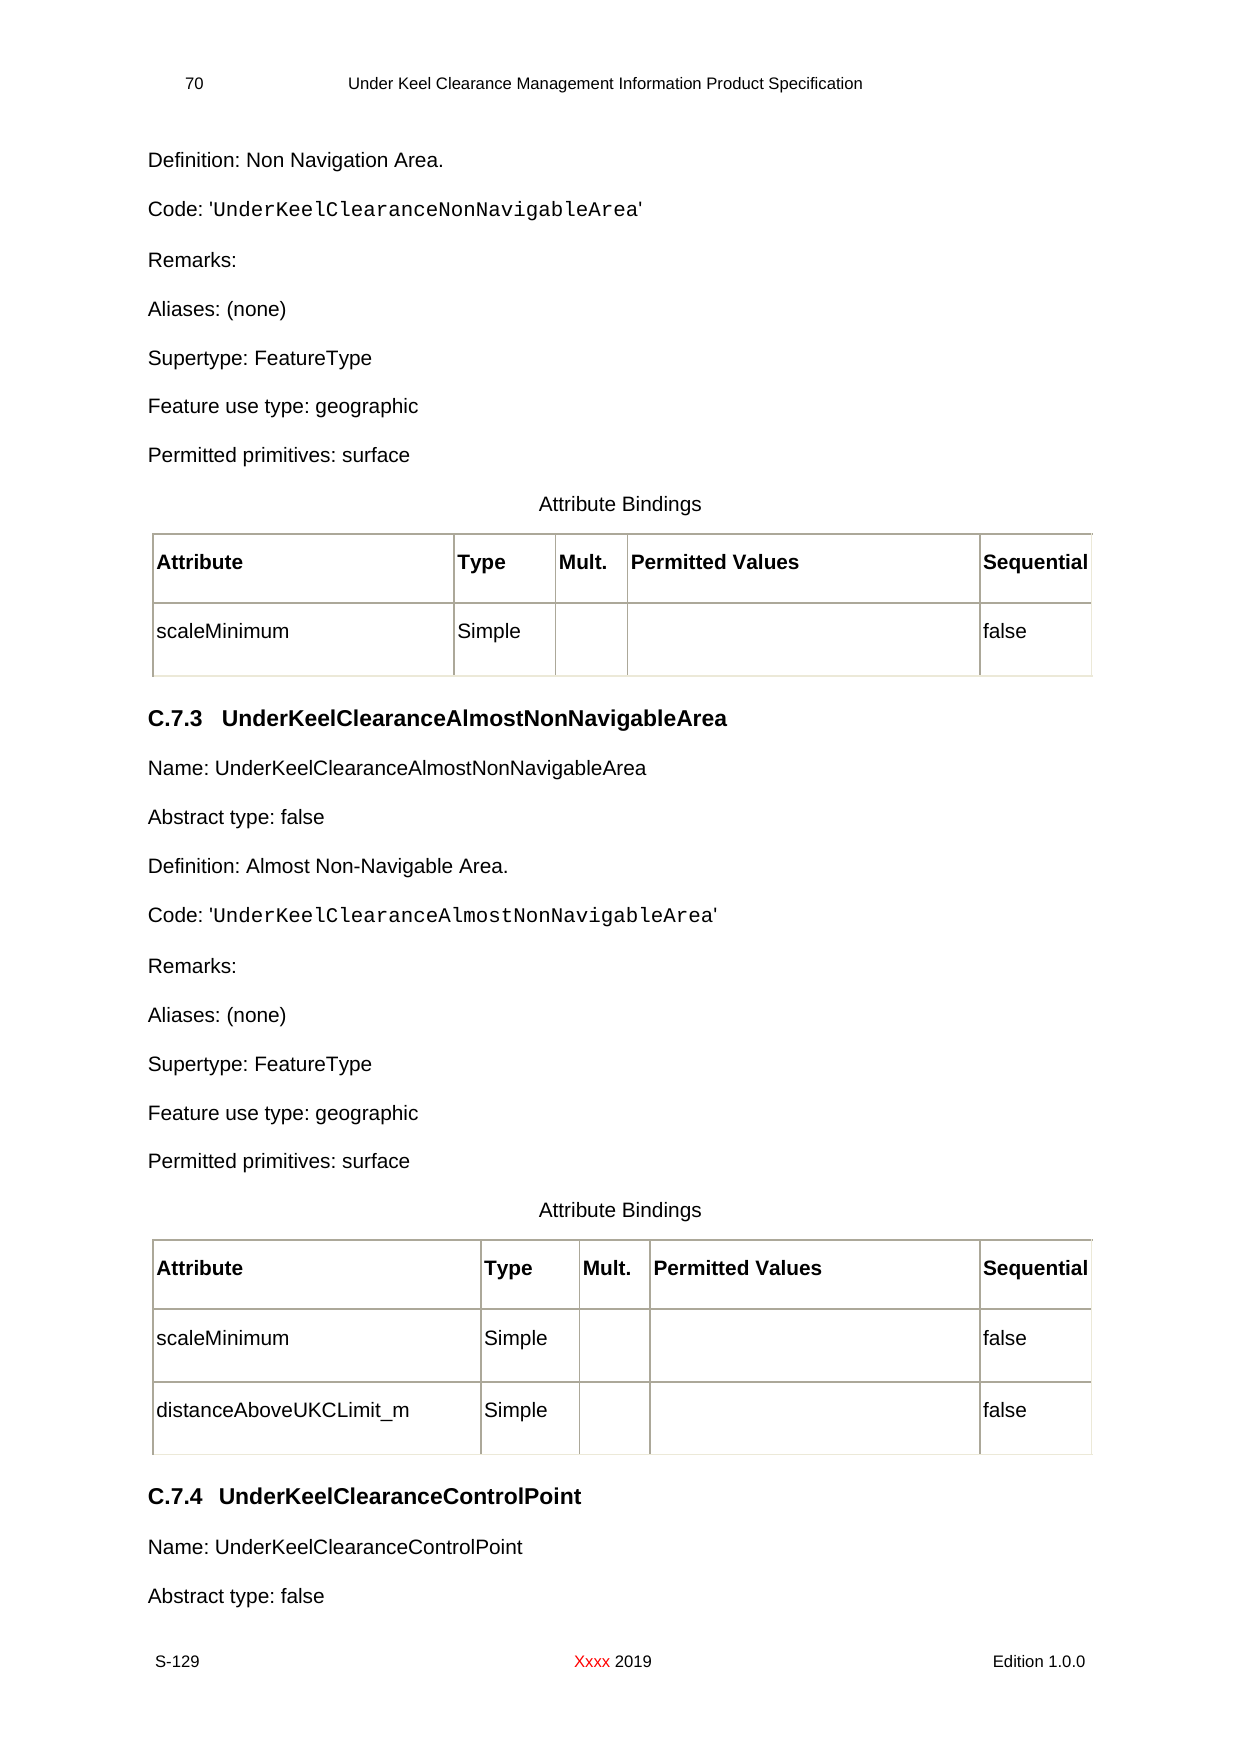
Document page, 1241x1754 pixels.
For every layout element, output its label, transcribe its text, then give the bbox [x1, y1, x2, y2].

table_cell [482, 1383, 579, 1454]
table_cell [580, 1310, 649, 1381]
text Permitted primitives: surface [148, 1149, 1092, 1173]
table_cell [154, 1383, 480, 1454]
text Abstract type: false [148, 805, 1092, 829]
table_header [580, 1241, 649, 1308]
text Remarks: [148, 247, 1092, 271]
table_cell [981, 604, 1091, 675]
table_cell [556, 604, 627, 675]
text Attribute Bindings [148, 492, 1092, 516]
text Supertype: FeatureType [148, 1051, 1092, 1075]
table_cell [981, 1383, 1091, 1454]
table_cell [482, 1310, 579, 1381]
text Aliases: (none) [148, 1002, 1092, 1026]
subtitle UnderKeelClearanceAlmostNonNavigableArea [148, 707, 1092, 731]
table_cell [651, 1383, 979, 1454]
text Feature use type: geographic [148, 394, 1092, 418]
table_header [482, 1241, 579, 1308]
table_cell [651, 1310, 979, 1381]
text Definition: Almost Non-Navigable Area. [148, 854, 1092, 878]
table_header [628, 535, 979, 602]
text Definition: Non Navigation Area. [148, 148, 1092, 172]
text Supertype: FeatureType [148, 345, 1092, 369]
text Feature use type: geographic [148, 1100, 1092, 1124]
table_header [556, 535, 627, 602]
text Abstract type: false [148, 1583, 1092, 1607]
text Name: UnderKeelClearanceControlPoint [148, 1534, 1092, 1558]
text Attribute Bindings [148, 1198, 1092, 1222]
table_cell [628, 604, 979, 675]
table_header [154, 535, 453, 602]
text Aliases: (none) [148, 296, 1092, 320]
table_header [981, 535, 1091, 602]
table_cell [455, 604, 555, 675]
text Code: 'UnderKeelClearanceNonNavigableArea' [148, 197, 1092, 222]
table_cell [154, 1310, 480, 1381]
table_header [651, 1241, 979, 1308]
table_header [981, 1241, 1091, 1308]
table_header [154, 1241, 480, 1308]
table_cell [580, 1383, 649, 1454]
text Remarks: [148, 953, 1092, 977]
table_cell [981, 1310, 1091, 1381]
text Permitted primitives: surface [148, 443, 1092, 467]
subtitle UnderKeelClearanceControlPoint [148, 1486, 1092, 1509]
text Name: UnderKeelClearanceAlmostNonNavigableArea [148, 756, 1092, 780]
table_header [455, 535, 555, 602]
text Code: 'UnderKeelClearanceAlmostNonNavigableArea' [148, 903, 1092, 928]
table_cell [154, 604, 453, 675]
